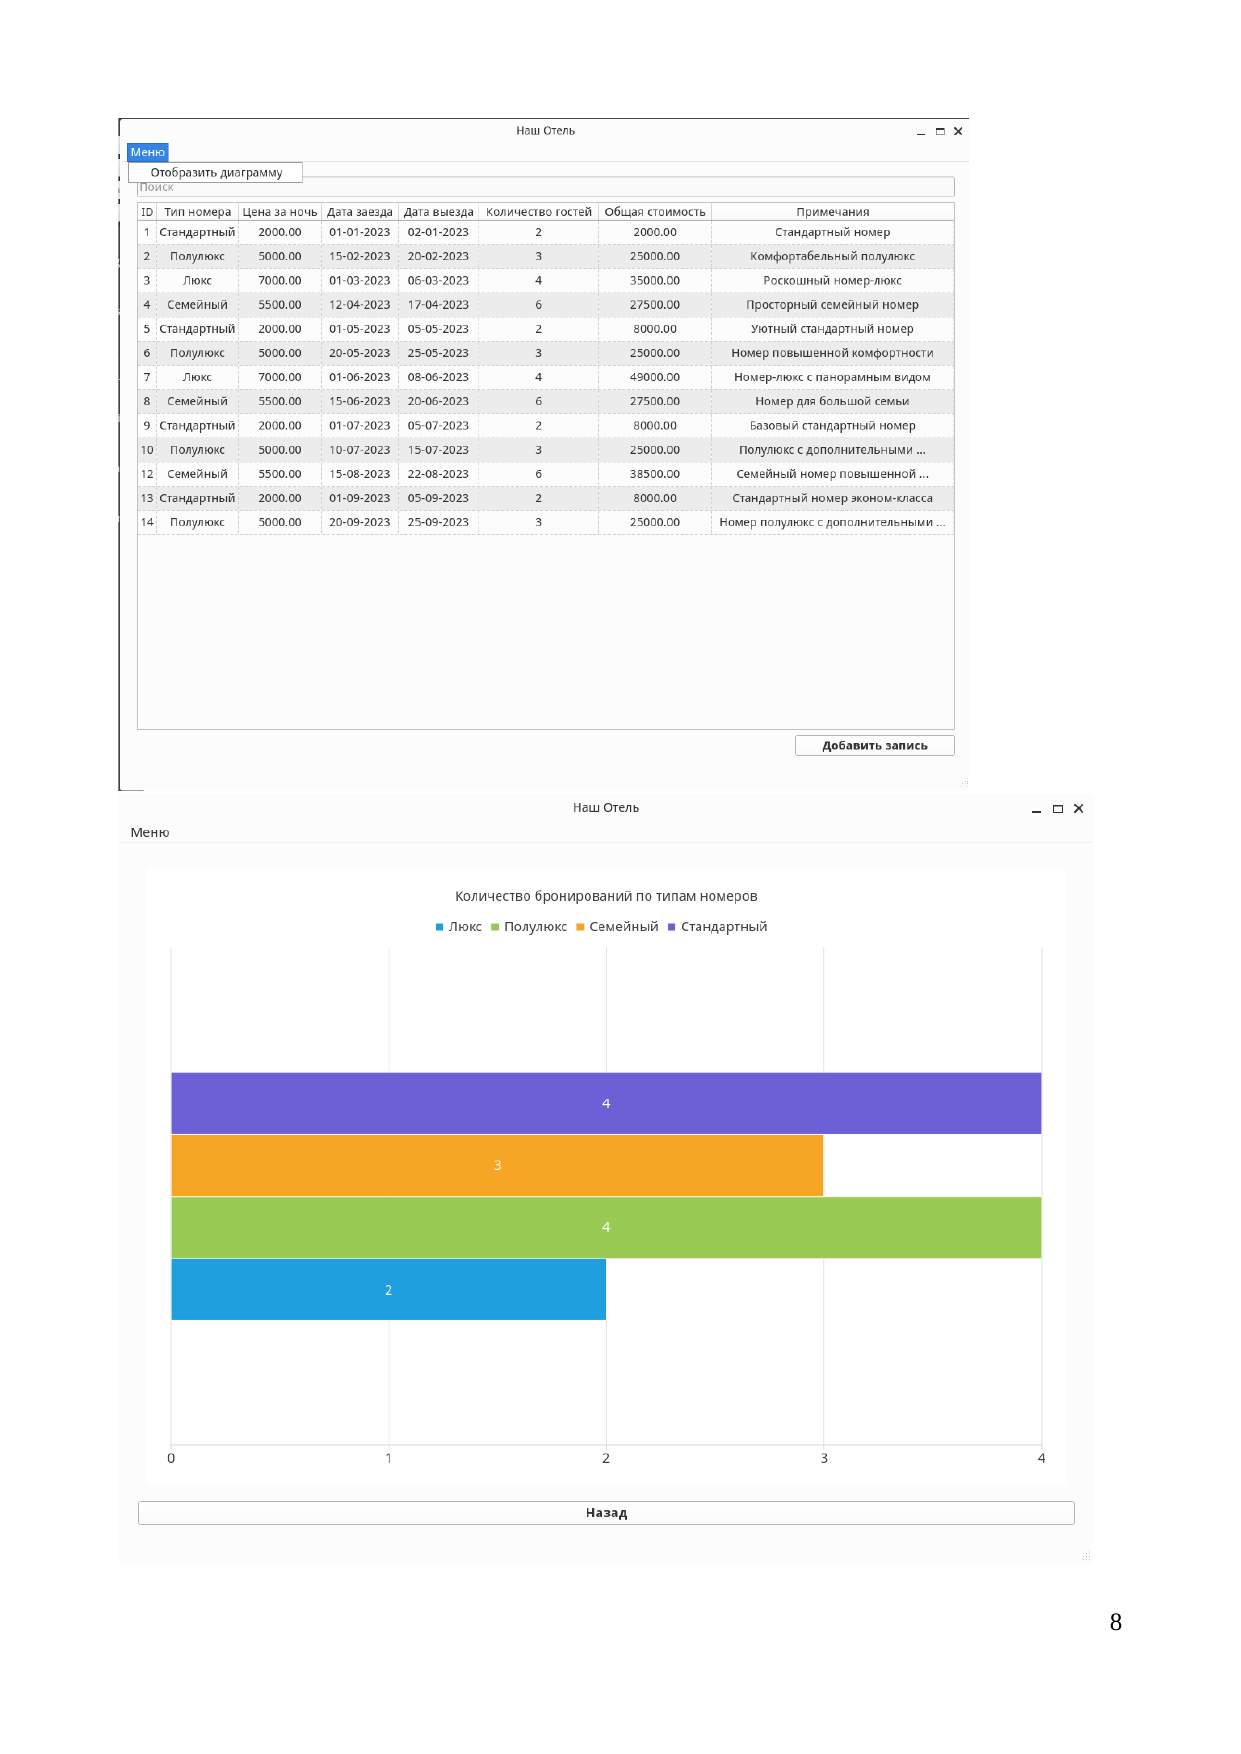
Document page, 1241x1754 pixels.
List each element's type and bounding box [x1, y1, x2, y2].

picture [118, 118, 970, 791]
picture [118, 794, 1094, 1564]
